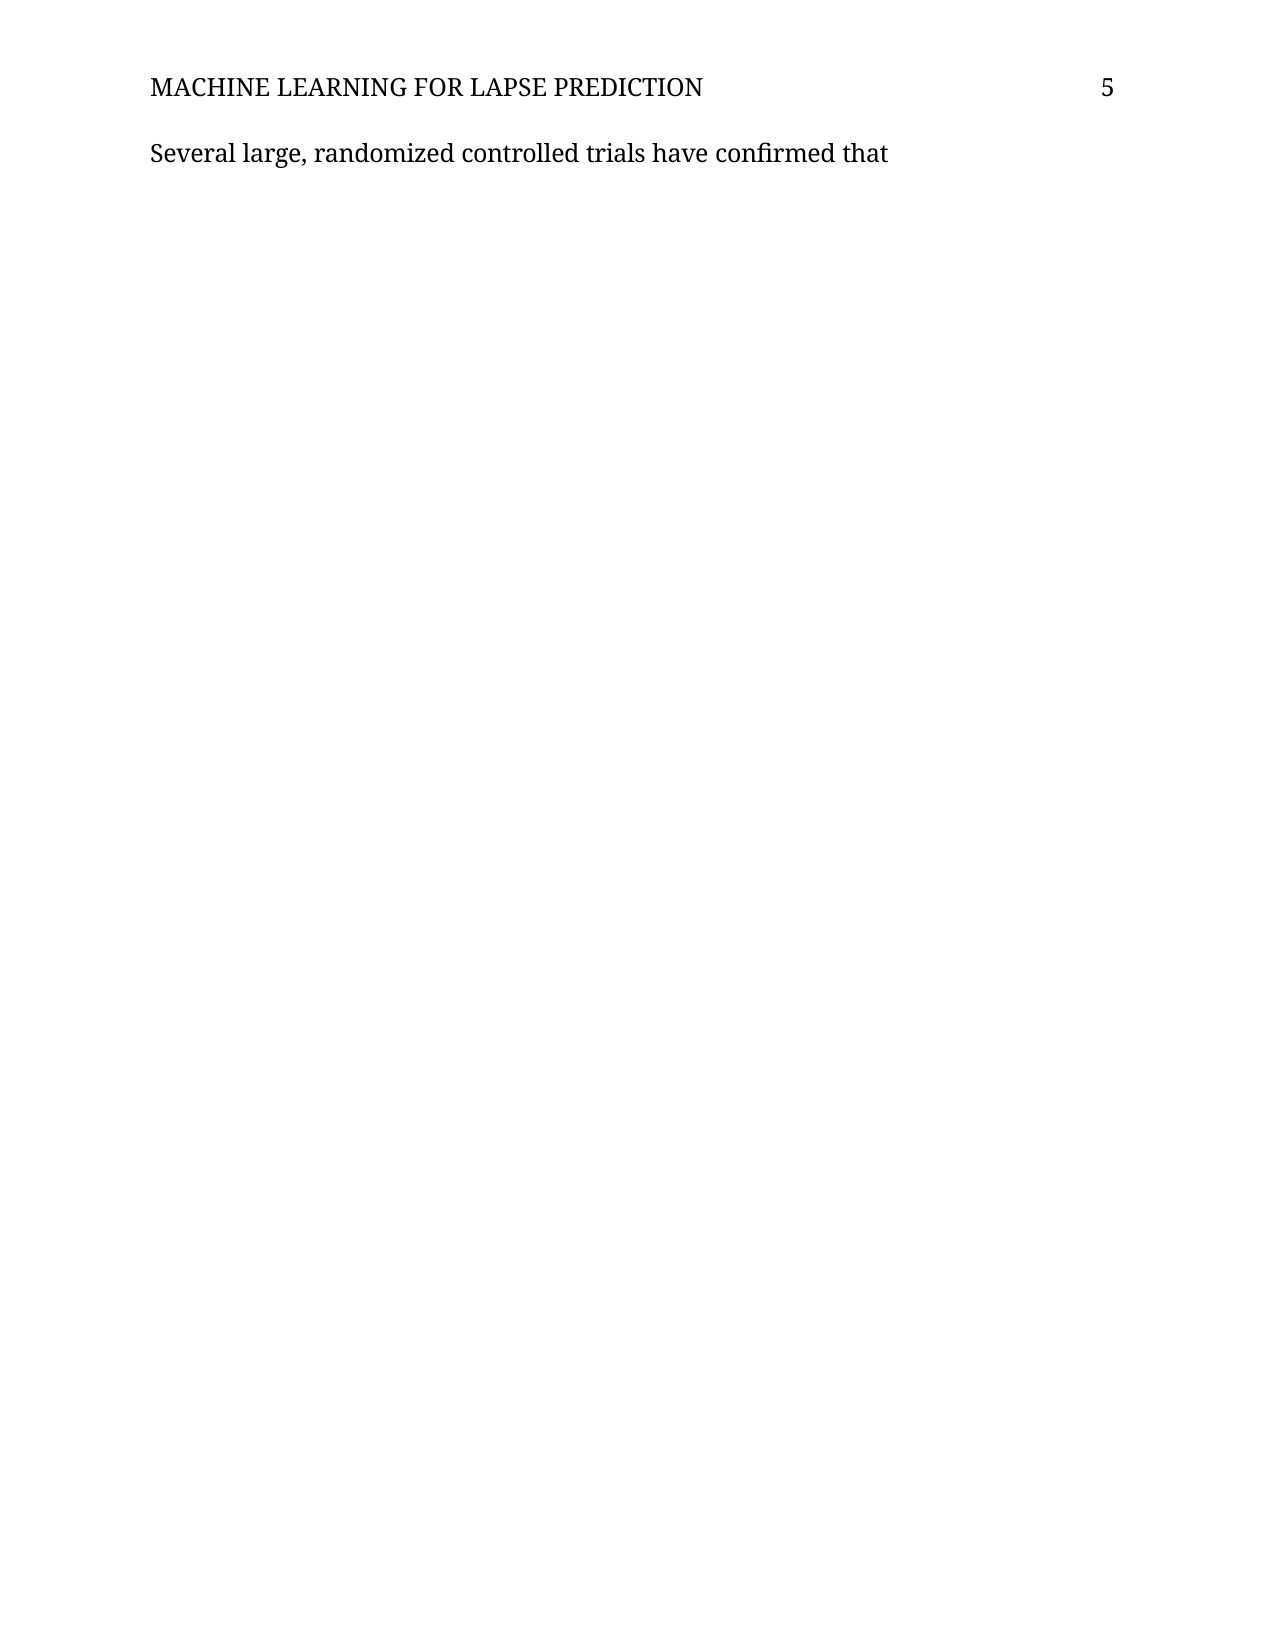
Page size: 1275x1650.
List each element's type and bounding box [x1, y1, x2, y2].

text [150, 135, 1124, 169]
